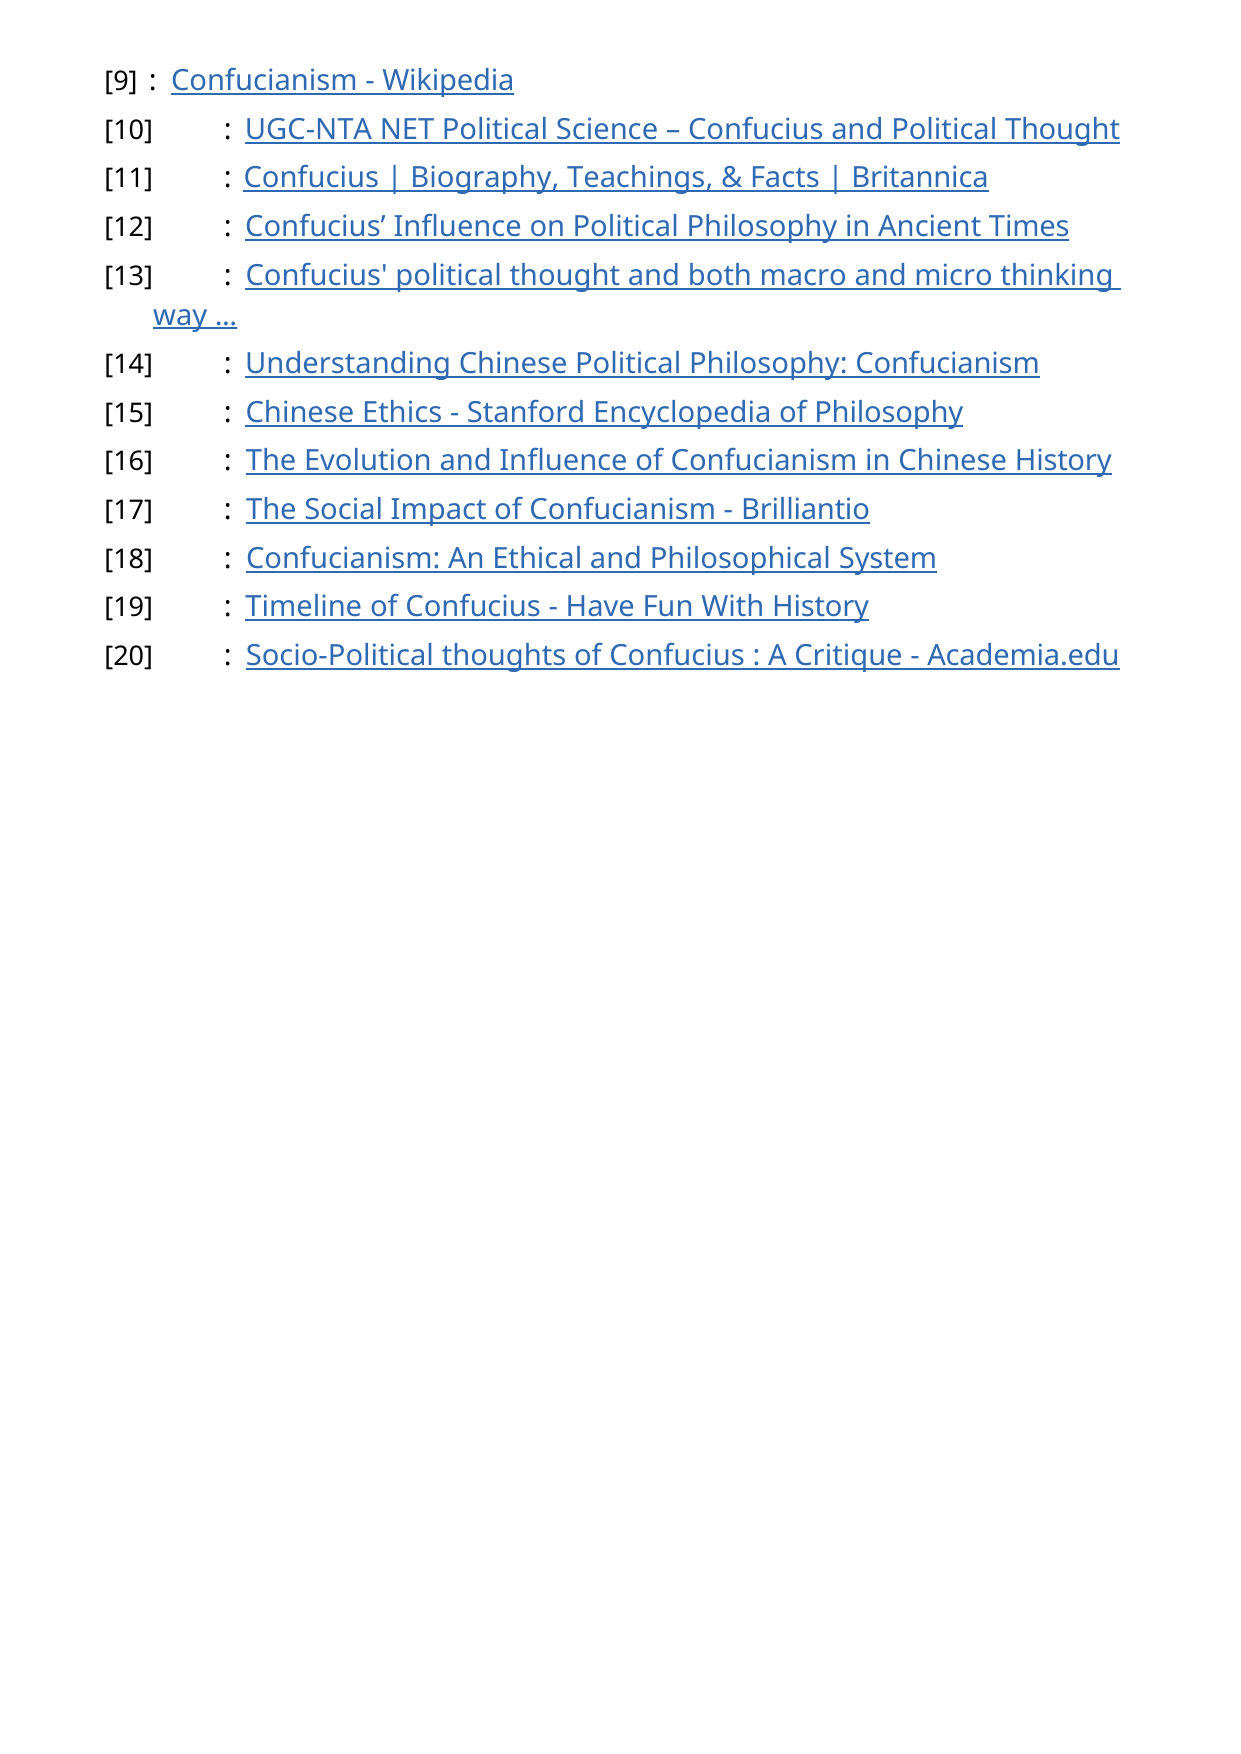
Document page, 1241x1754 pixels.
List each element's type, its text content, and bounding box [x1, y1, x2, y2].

list : Timeline of Confucius - Have Fun With History [104, 586, 1166, 625]
list : Chinese Ethics - Stanford Encyclopedia of Philosophy [104, 391, 1166, 431]
list : The Evolution and Influence of Confucianism in Chinese History [104, 440, 1166, 479]
list : UGC-NTA NET Political Science – Confucius and Political Thought [104, 108, 1166, 148]
list : The Social Impact of Confucianism - Brilliantio [104, 488, 1166, 528]
list : Confucius | Biography, Teachings, & Facts | Britannica [104, 157, 1166, 196]
list : Confucianism: An Ethical and Philosophical System [104, 537, 1166, 577]
list : Confucius’ Influence on Political Philosophy in Ancient Times [104, 205, 1166, 245]
list : Socio-Political thoughts of Confucius : A Critique - Academia.edu [104, 634, 1166, 674]
list : Confucius' political thought and both macro and micro thinking way ... [104, 254, 1166, 333]
list : Confucianism - Wikipedia [104, 59, 1166, 99]
list : Understanding Chinese Political Philosophy: Confucianism [104, 342, 1166, 382]
